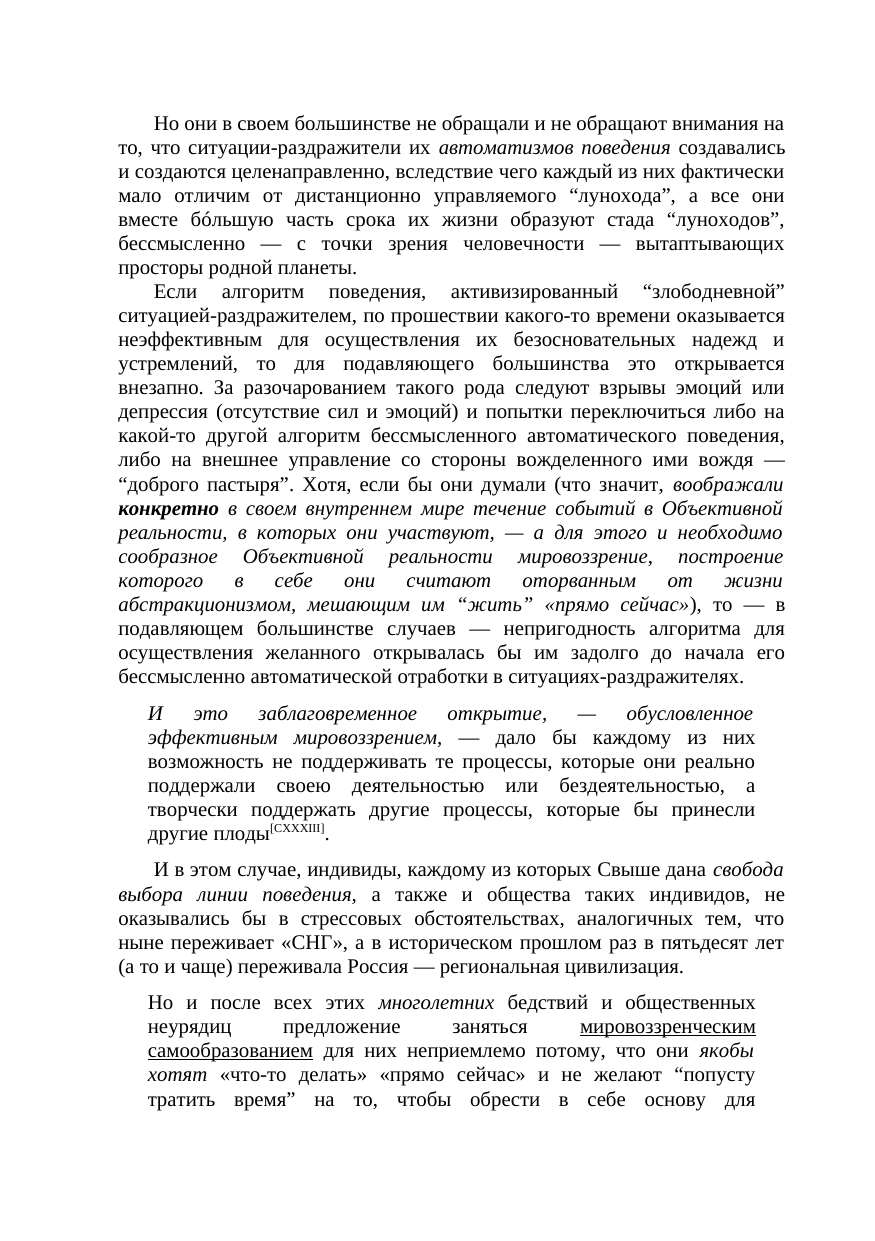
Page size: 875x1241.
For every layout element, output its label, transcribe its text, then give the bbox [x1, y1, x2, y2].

list И это заблаговременное открытие, — обусловленное эффективным мировоззрением, — дало бы каждому из них возможность не поддерживать те процессы, которые они реально поддержали своею деятельностью или бездеятельностью, а творчески поддержать другие процессы, которые бы принесли другие плоды[CXXXIII]. [148, 701, 756, 845]
list Если алгоритм поведения, активизированный “злободневной” ситуацией-раздражителем, по прошествии какого-то времени оказывается неэффективным для осуществления их безосновательных надежд и устремлений, то для подавляющего большинства это открывается внезапно. За разочарованием такого рода следуют взрывы эмоций или депрессия (отсутствие сил и эмоций) и попытки переключиться либо на какой-то другой алгоритм бессмысленного автоматического поведения, либо на внешнее управление со стороны вожделенного ими вождя — “доброго пастыря”. Хотя, если бы они думали (что значит, воображали конкретно в своем внутреннем мире течение событий в Объективной реальности, в которых они участвуют, — а для этого и необходимо сообразное Объективной реальности мировоззрение, построение которого в себе они считают оторванным от жизни абстракционизмом, мешающим им “жить” «прямо сейчас»), то — в подавляющем большинстве случаев — непригодность алгоритма для осуществления желанного открывалась бы им задолго до начала его бессмысленно автоматической отработки в ситуациях-раздражителях. [118, 279, 785, 688]
list Но они в своем большинстве не обращали и не обращают внимания на то, что ситуации-раздражители их автоматизмов поведения создавались и создаются целенаправленно, вследствие чего каждый из них фактически мало отличим от дистанционно управляемого “лунохода”, а все они вместе бльшую часть срока их жизни образуют стада “луноходов”, бессмысленно — с точки зрения человечности — вытаптывающих просторы родной планеты. [118, 111, 785, 279]
list И в этом случае, индивиды, каждому из которых Свыше дана свобода выбора линии поведения, а также и общества таких индивидов, не оказывались бы в стрессовых обстоятельствах, аналогичных тем, что ныне переживает «СНГ», а в историческом прошлом раз в пятьдесят лет (а то и чаще) переживала Россия — региональная цивилизация. [118, 857, 785, 978]
